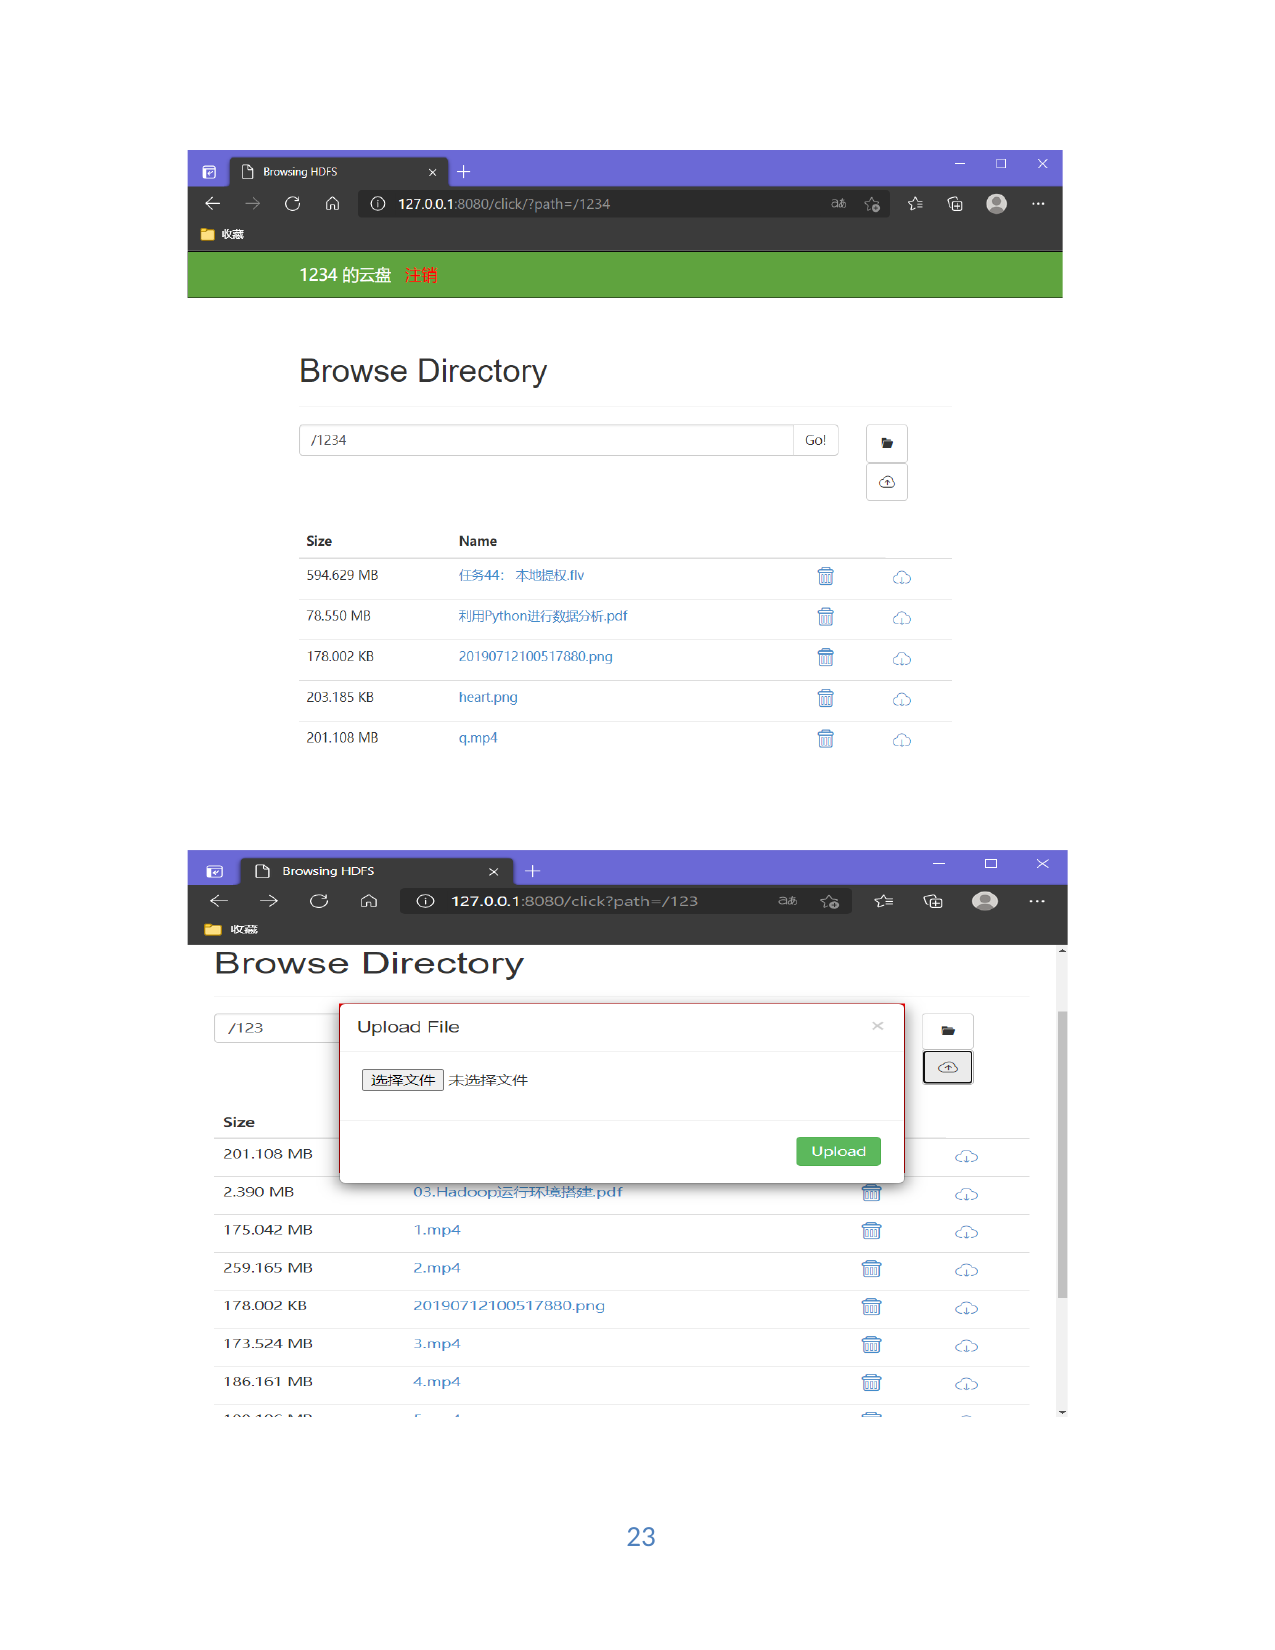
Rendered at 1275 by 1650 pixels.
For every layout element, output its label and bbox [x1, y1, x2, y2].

picture [187, 850, 1068, 1417]
picture [187, 150, 1063, 830]
